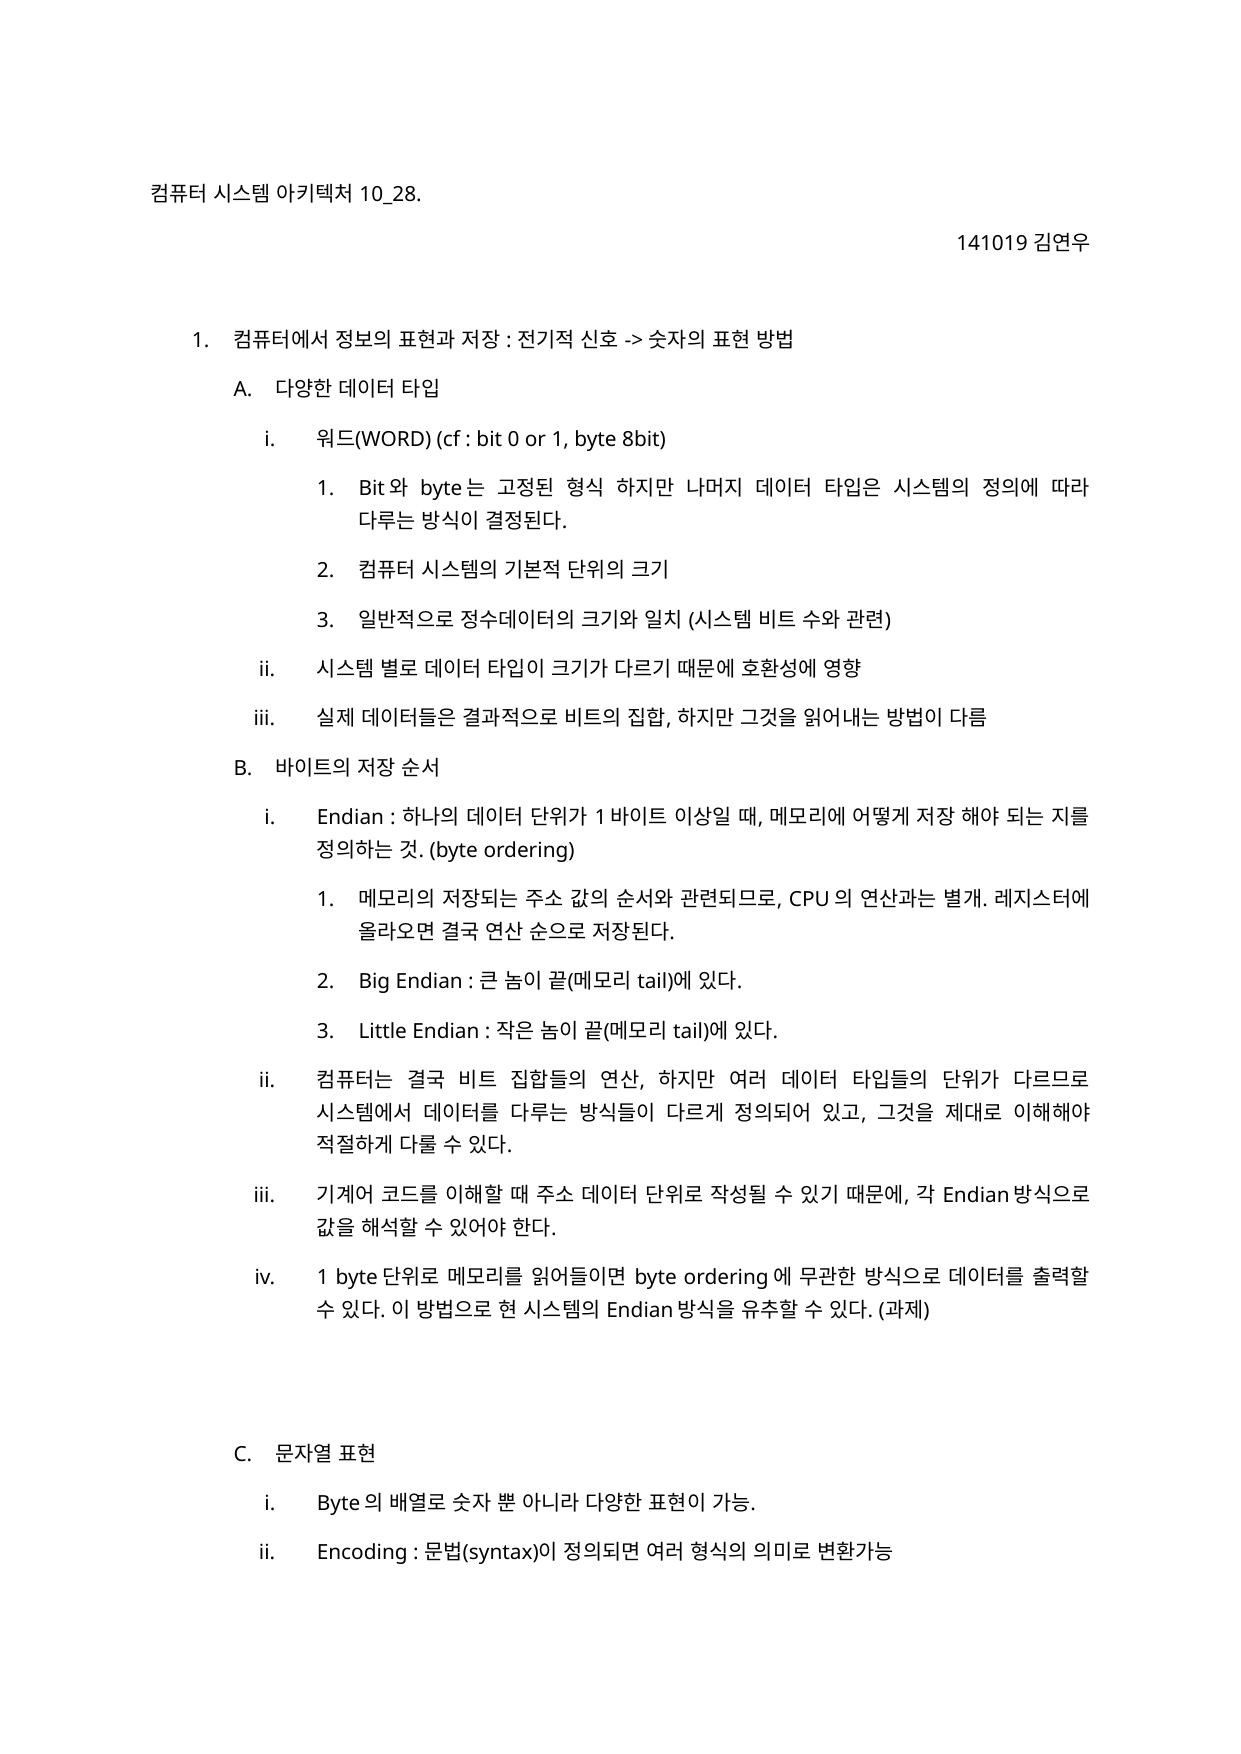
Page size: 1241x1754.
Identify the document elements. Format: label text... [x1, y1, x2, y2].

list Big Endian : 큰 놈이 끝(메모리 tail)에 있다. [317, 964, 1090, 995]
text 컴퓨터 시스템 아키텍처 10_28. [150, 177, 1090, 207]
list Byte의 배열로 숫자 뿐 아니라 다양한 표현이 가능. [275, 1486, 1090, 1516]
list 실제 데이터들은 결과적으로 비트의 집합, 하지만 그것을 읽어내는 방법이 다름 [275, 702, 1090, 732]
list Little Endian : 작은 놈이 끝(메모리 tail)에 있다. [317, 1014, 1090, 1044]
list Encoding : 문법(syntax)이 정의되면 여러 형식의 의미로 변환가능 [275, 1536, 1090, 1566]
text 141019 김연우 [150, 227, 1090, 257]
list 바이트의 저장 순서 [233, 751, 1090, 781]
list 시스템 별로 데이터 타입이 크기가 다르기 때문에 호환성에 영향 [275, 652, 1090, 682]
list 일반적으로 정수데이터의 크기와 일치 (시스템 비트 수와 관련) [317, 603, 1090, 633]
list 컴퓨터 시스템의 기본적 단위의 크기 [317, 553, 1090, 584]
list 기계어 코드를 이해할 때 주소 데이터 단위로 작성될 수 있기 때문에, 각 Endian방식으로 값을 해석할 수 있어야 한다. [275, 1178, 1090, 1241]
list 컴퓨터는 결국 비트 집합들의 연산, 하지만 여러 데이터 타입들의 단위가 다르므로 시스템에서 데이터를 다루는 방식들이 다르게 정의되어 있고, 그것을 제대로 이해해야 적절하게 다룰 수 있다. [275, 1063, 1090, 1159]
list Bit와 byte는 고정된 형식 하지만 나머지 데이터 타입은 시스템의 정의에 따라 다루는 방식이 결정된다. [317, 471, 1090, 534]
list 문자열 표현 [233, 1437, 1090, 1467]
list 다양한 데이터 타입 [233, 373, 1090, 403]
list 메모리의 저장되는 주소 값의 순서와 관련되므로, CPU의 연산과는 별개. 레지스터에 올라오면 결국 연산 순으로 저장된다. [317, 882, 1090, 945]
list 1 byte단위로 메모리를 읽어들이면 byte ordering에 무관한 방식으로 데이터를 출력할 수 있다. 이 방법으로 현 시스템의 Endian방식을 유추할 수 있다. (과제) [275, 1260, 1090, 1323]
list Endian : 하나의 데이터 단위가 1바이트 이상일 때, 메모리에 어떻게 저장 해야 되는 지를 정의하는 것. (byte ordering) [275, 800, 1090, 863]
list 컴퓨터에서 정보의 표현과 저장 : 전기적 신호 -> 숫자의 표현 방법 [192, 323, 1090, 353]
list 워드(WORD) (cf : bit 0 or 1, byte 8bit) [275, 422, 1090, 452]
